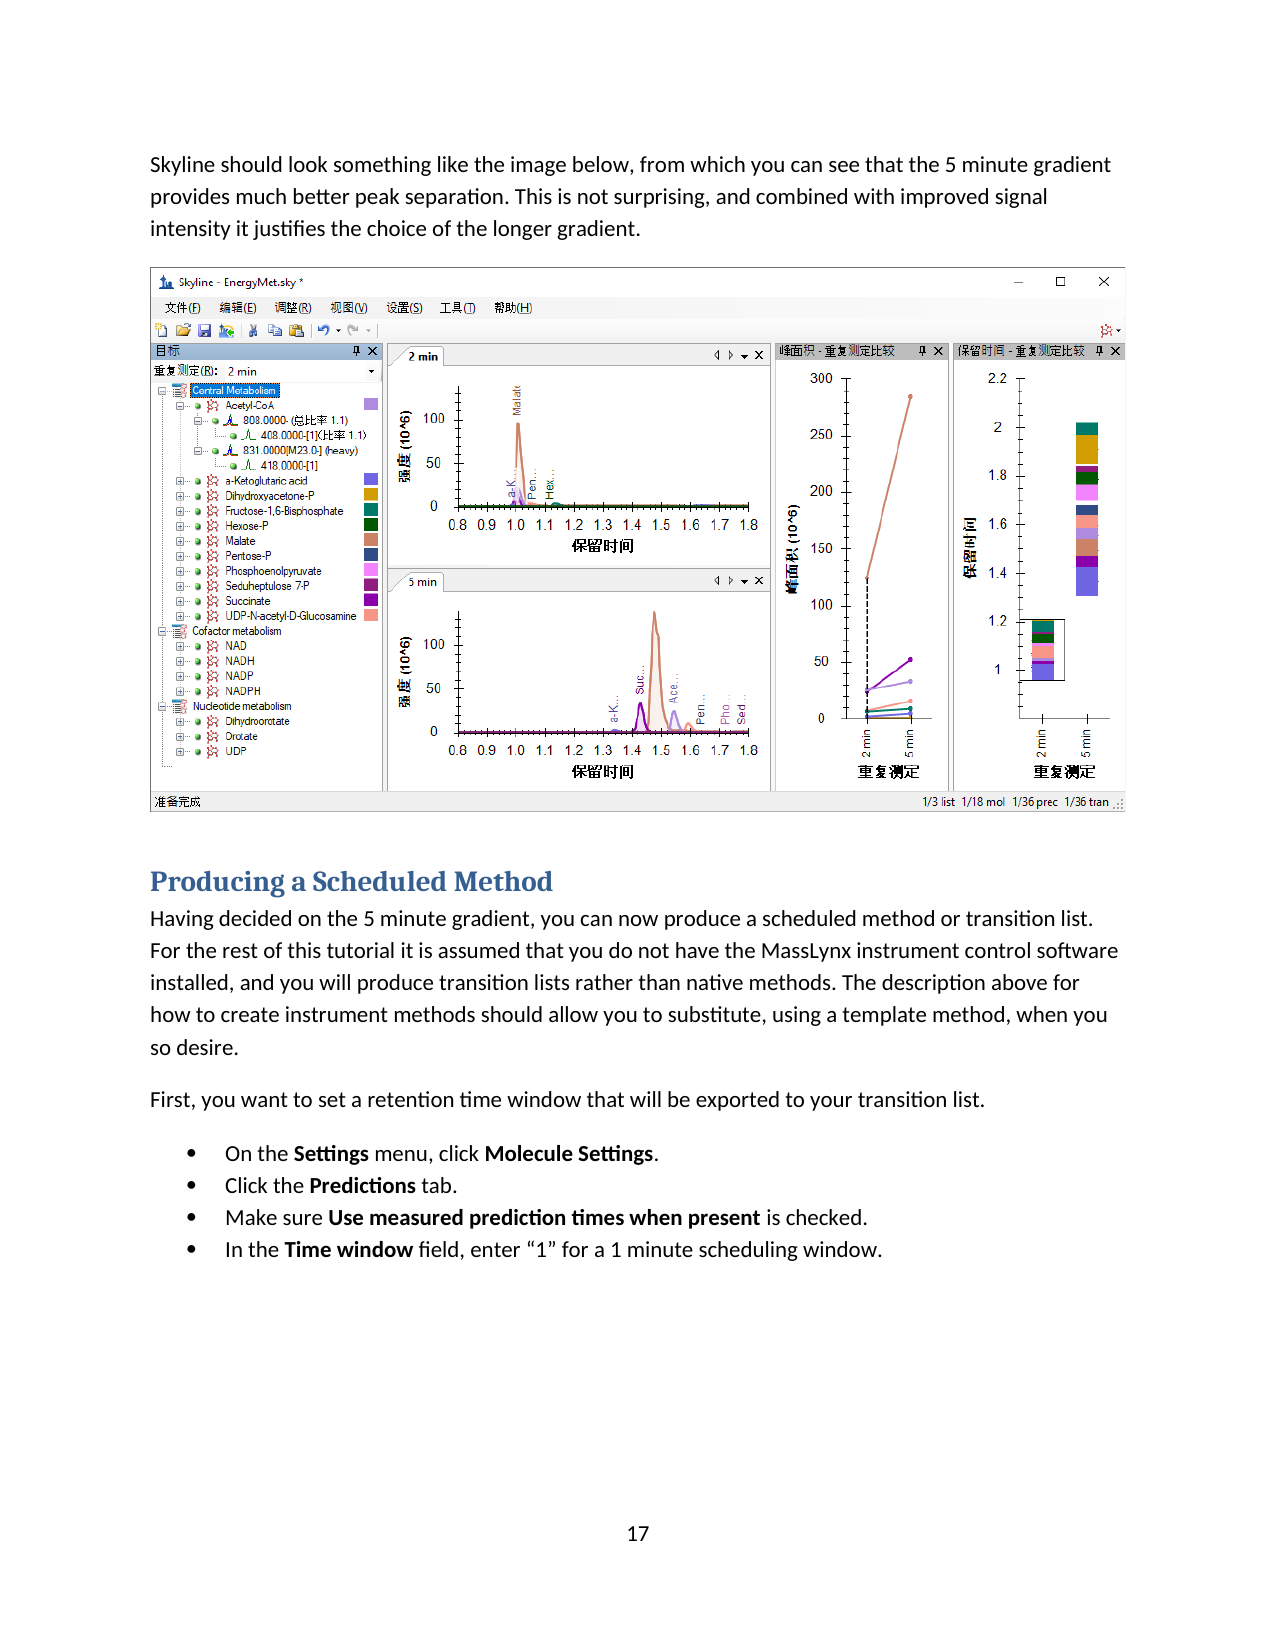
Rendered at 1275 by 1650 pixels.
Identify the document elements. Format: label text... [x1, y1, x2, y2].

list Click the Predictions tab. [187, 1171, 1125, 1199]
list On the Settings menu, click Molecule Settings. [187, 1139, 1125, 1167]
text Skyline should look something like the image below, from which you can see that the 5 minute gradient provides much better peak separation. This is not surprising, and combined with improved signal intensity it justifies the choice of the longer gradient. [150, 150, 1125, 242]
list Make sure Use measured prediction times when present is checked. [187, 1203, 1125, 1231]
list In the Time window field, enter “1” for a 1 minute scheduling window. [187, 1235, 1125, 1263]
subtitle Producing a Scheduled Method [150, 865, 1125, 899]
picture [150, 267, 1125, 812]
text First, you want to set a retention time window that will be exported to your transition list. [150, 1086, 1125, 1114]
text Having decided on the 5 minute gradient, you can now produce a scheduled method or transition list. For the rest of this tutorial it is assumed that you do not have the MassLynx instrument control software installed, and you will produce transition lists rather than native methods. The description above for how to create instrument methods should allow you to substitute, using a template method, when you so desire. [150, 904, 1125, 1061]
